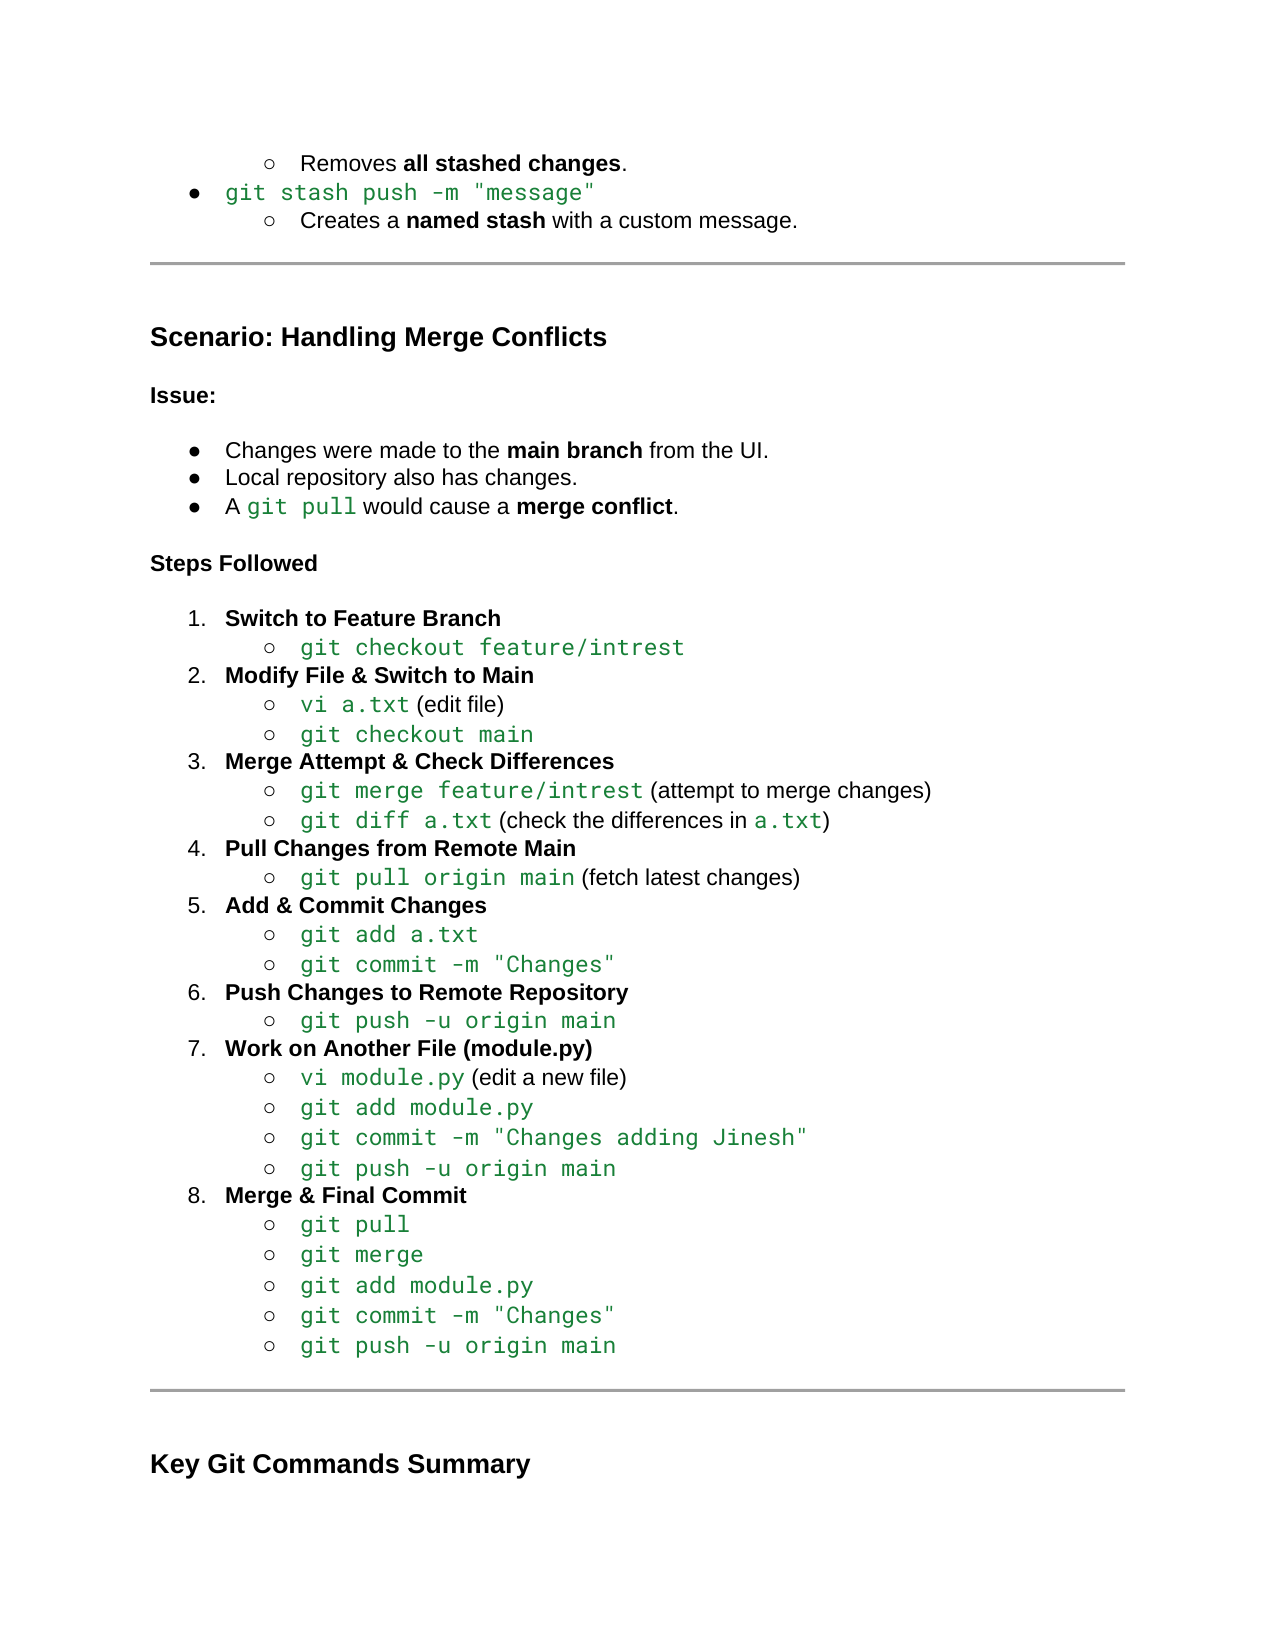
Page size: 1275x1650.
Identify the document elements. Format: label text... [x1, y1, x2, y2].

list git checkout feature/intrest [262, 631, 1125, 662]
subtitle Scenario: Handling Merge Conflicts [150, 321, 1125, 353]
list git commit -m "Changes" [262, 948, 1125, 978]
list git merge [262, 1239, 1125, 1269]
list git commit -m "Changes adding Jinesh" [262, 1122, 1125, 1152]
list git stash push -m "message" [187, 176, 1125, 207]
subtitle Steps Followed [150, 549, 1125, 576]
list Merge Attempt & Check Differences [187, 748, 1125, 775]
list Push Changes to Remote Repository [187, 978, 1125, 1005]
list Work on Another File (module.py) [187, 1035, 1125, 1061]
list Merge & Final Commit [187, 1182, 1125, 1208]
list A git pull would cause a merge conflict. [187, 490, 1125, 520]
list git push -u origin main [262, 1005, 1125, 1035]
list Creates a named stash with a custom message. [262, 207, 1125, 233]
list Add & Commit Changes [187, 892, 1125, 918]
list git push -u origin main [262, 1152, 1125, 1182]
text Issue: [150, 382, 1125, 408]
list Pull Changes from Remote Main [187, 835, 1125, 861]
list git merge feature/intrest (attempt to merge changes) [262, 775, 1125, 805]
list git push -u origin main [262, 1329, 1125, 1359]
list git pull origin main (fetch latest changes) [262, 861, 1125, 892]
list Removes all stashed changes. [262, 150, 1125, 176]
list vi a.txt (edit file) [262, 688, 1125, 718]
list git pull [262, 1208, 1125, 1239]
list git checkout main [262, 718, 1125, 748]
list git commit -m "Changes" [262, 1299, 1125, 1329]
list Local repository also has changes. [187, 464, 1125, 490]
list Changes were made to the main branch from the UI. [187, 437, 1125, 464]
list Modify File & Switch to Main [187, 662, 1125, 688]
list git add a.txt [262, 918, 1125, 948]
list git diff a.txt (check the differences in a.txt) [262, 805, 1125, 835]
list vi module.py (edit a new file) [262, 1061, 1125, 1092]
list Switch to Feature Branch [187, 605, 1125, 631]
list git add module.py [262, 1092, 1125, 1122]
list git add module.py [262, 1269, 1125, 1299]
subtitle Key Git Commands Summary [150, 1448, 1125, 1479]
